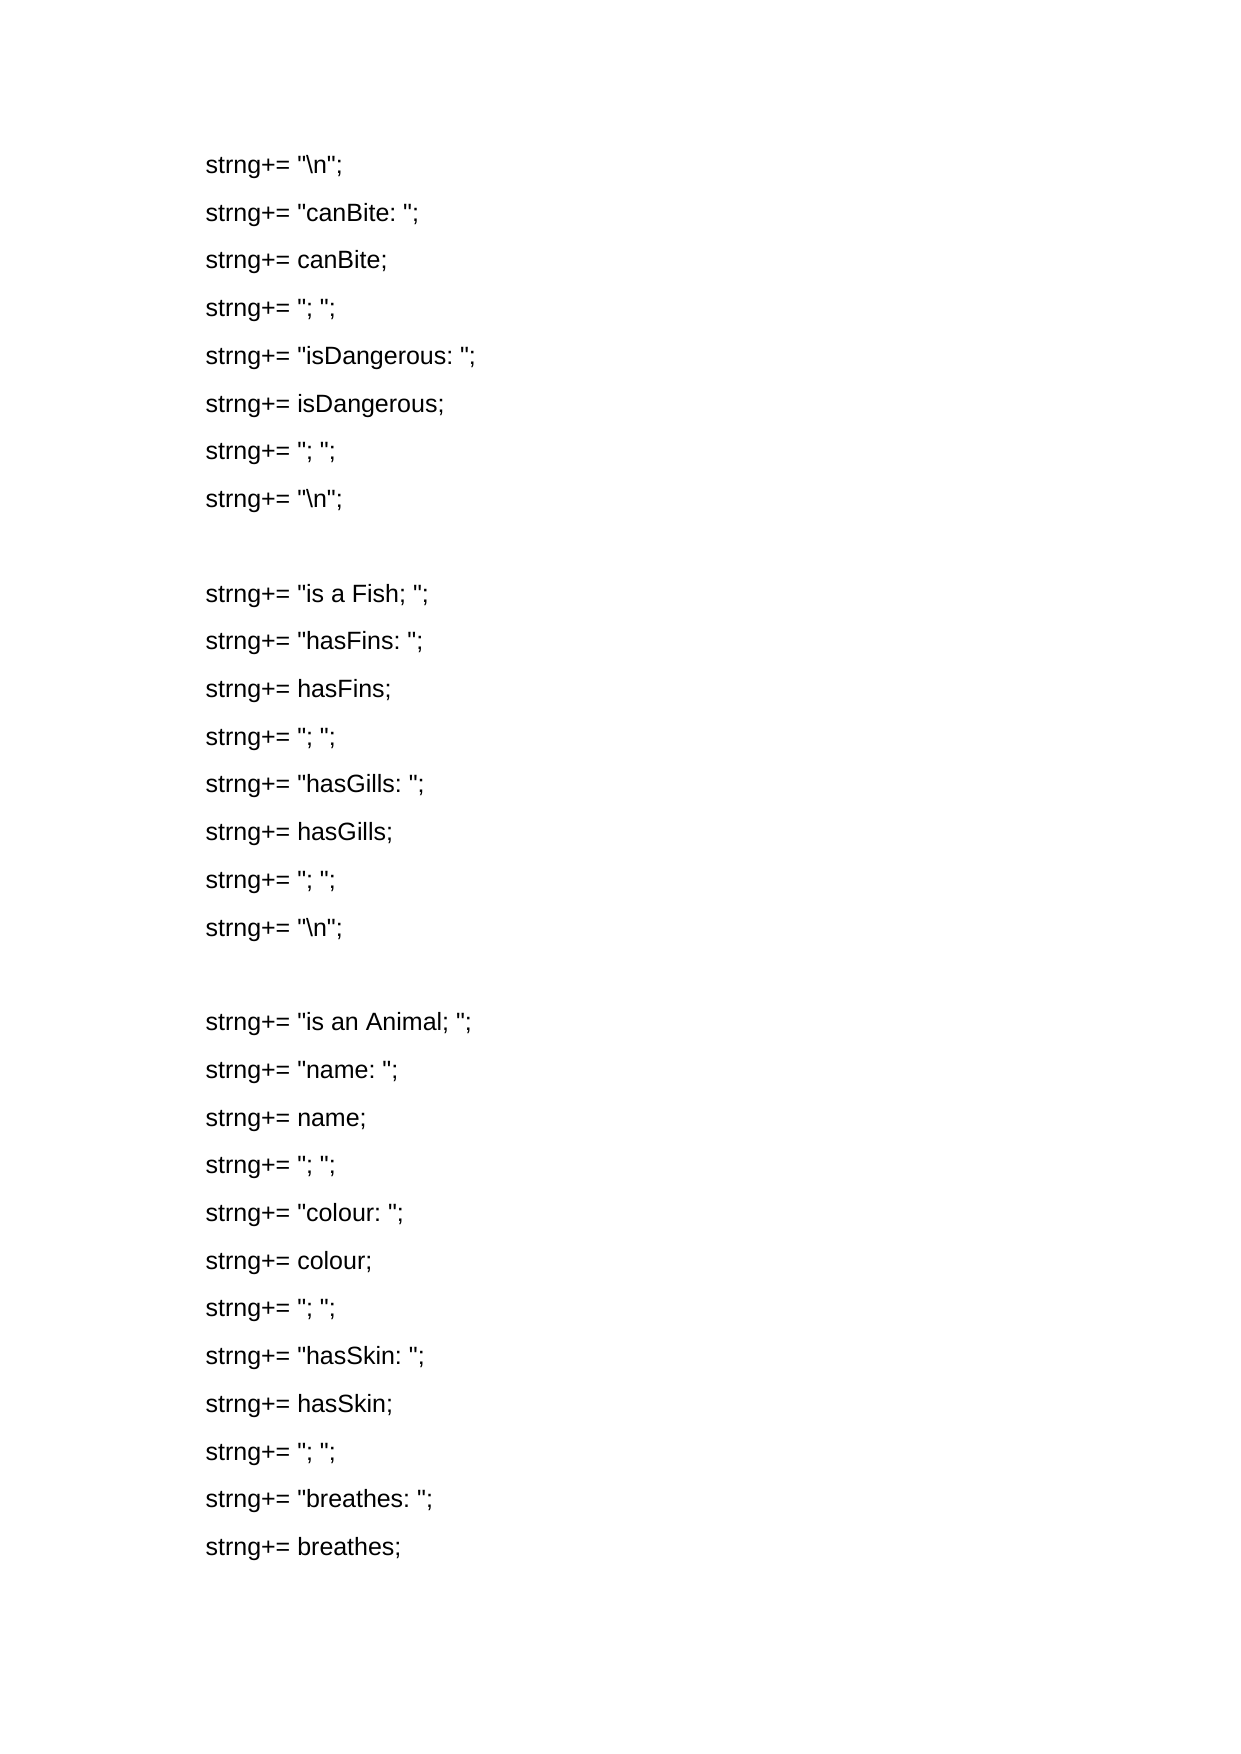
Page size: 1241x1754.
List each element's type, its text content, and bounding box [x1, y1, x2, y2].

text strng+= "breathes: "; [150, 1484, 1090, 1513]
text strng+= "hasFins: "; [150, 626, 1090, 655]
text strng+= "; "; [150, 293, 1090, 322]
text strng+= hasFins; [150, 674, 1090, 703]
text strng+= "is an Animal; "; [150, 1007, 1090, 1036]
text strng+= "hasSkin: "; [150, 1341, 1090, 1370]
text strng+= "isDangerous: "; [150, 341, 1090, 369]
text strng+= "name: "; [150, 1055, 1090, 1083]
text strng+= canBite; [150, 245, 1090, 274]
text strng+= "is a Fish; "; [150, 578, 1090, 607]
text strng+= "; "; [150, 865, 1090, 893]
text strng+= "; "; [150, 722, 1090, 750]
text strng+= breathes; [150, 1532, 1090, 1561]
text strng+= "; "; [150, 1150, 1090, 1179]
text strng+= hasGills; [150, 817, 1090, 846]
text strng+= "hasGills: "; [150, 769, 1090, 798]
text strng+= "; "; [150, 1436, 1090, 1465]
text strng+= "canBite: "; [150, 198, 1090, 226]
text strng+= "; "; [150, 1293, 1090, 1322]
text strng+= "\n"; [150, 484, 1090, 513]
text strng+= hasSkin; [150, 1389, 1090, 1417]
text strng+= "; "; [150, 436, 1090, 465]
text strng+= "\n"; [150, 912, 1090, 941]
text strng+= name; [150, 1102, 1090, 1131]
text strng+= colour; [150, 1246, 1090, 1274]
text strng+= "\n"; [150, 150, 1090, 179]
text strng+= isDangerous; [150, 388, 1090, 417]
text strng+= "colour: "; [150, 1198, 1090, 1227]
